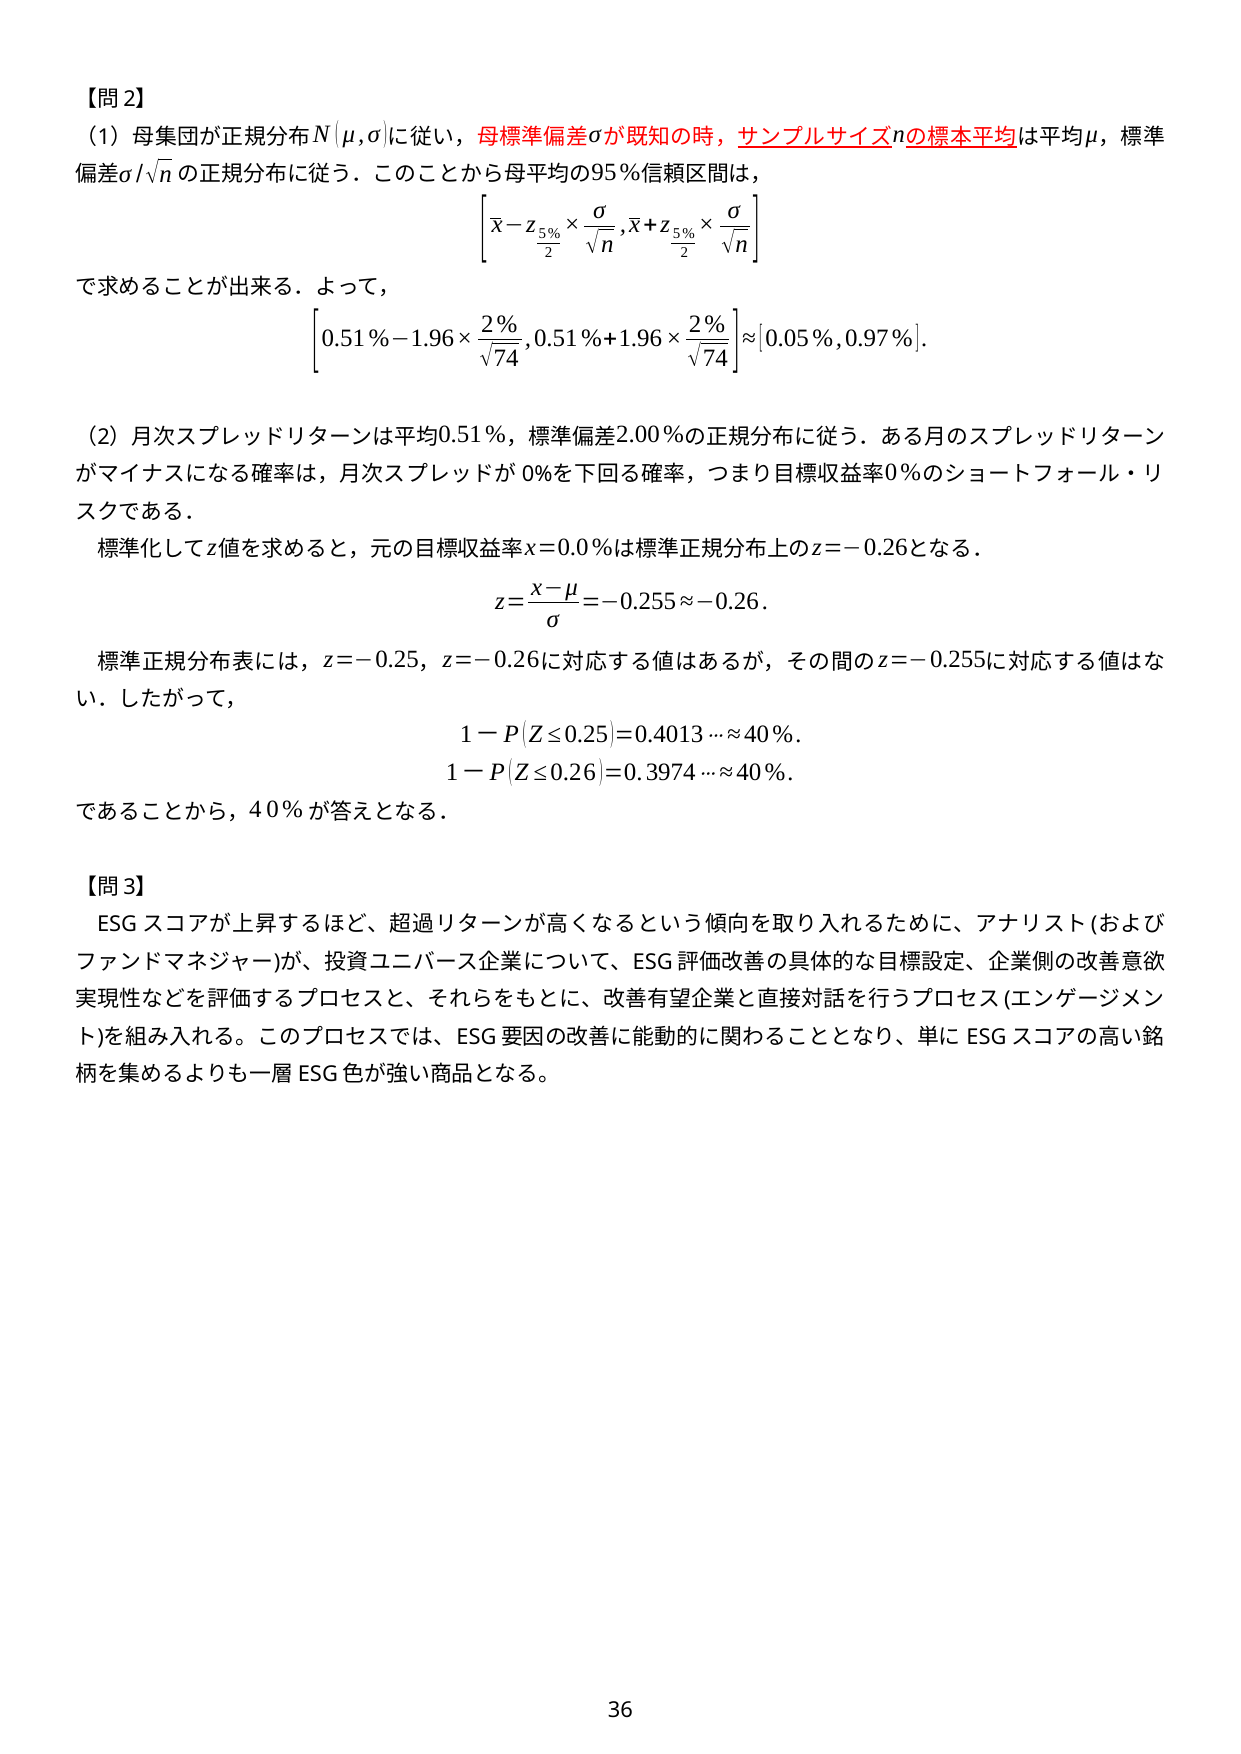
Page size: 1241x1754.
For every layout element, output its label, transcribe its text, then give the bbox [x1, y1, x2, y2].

text であることから， が答えとなる． [75, 791, 1165, 828]
text 【問3】 [75, 866, 1165, 903]
text で求めることが出来る．よって， [75, 266, 1165, 303]
text 【問2】 [75, 78, 1165, 116]
text 標準正規分布表には，，に対応する値はあるが，その間のに対応する値はない．したがって， [75, 641, 1165, 716]
text （1）母集団が正規分布に従い，母標準偏差が既知の時，サンプルサイズの標本平均は平均，標準偏差 の正規分布に従う．このことから母平均の信頼区間は， [75, 116, 1165, 191]
text 標準化して値を求めると，元の目標収益率は標準正規分布上のとなる． [75, 528, 1165, 566]
text （2）月次スプレッドリターンは平均，標準偏差の正規分布に従う．ある月のスプレッドリターンがマイナスになる確率は，月次スプレッドが0%を下回る確率，つまり目標収益率のショートフォール・リスクである． [75, 416, 1165, 528]
text ESGスコアが上昇するほど、超過リターンが高くなるという傾向を取り入れるために、アナリスト(およびファンドマネジャー)が、投資ユニバース企業について、ESG評価改善の具体的な目標設定、企業側の改善意欲実現性などを評価するプロセスと、それらをもとに、改善有望企業と直接対話を行うプロセス(エンゲージメント)を組み入れる。このプロセスでは、ESG要因の改善に能動的に関わることとなり、単にESGスコアの高い銘柄を集めるよりも一層ESG色が強い商品となる。 [75, 903, 1165, 1091]
